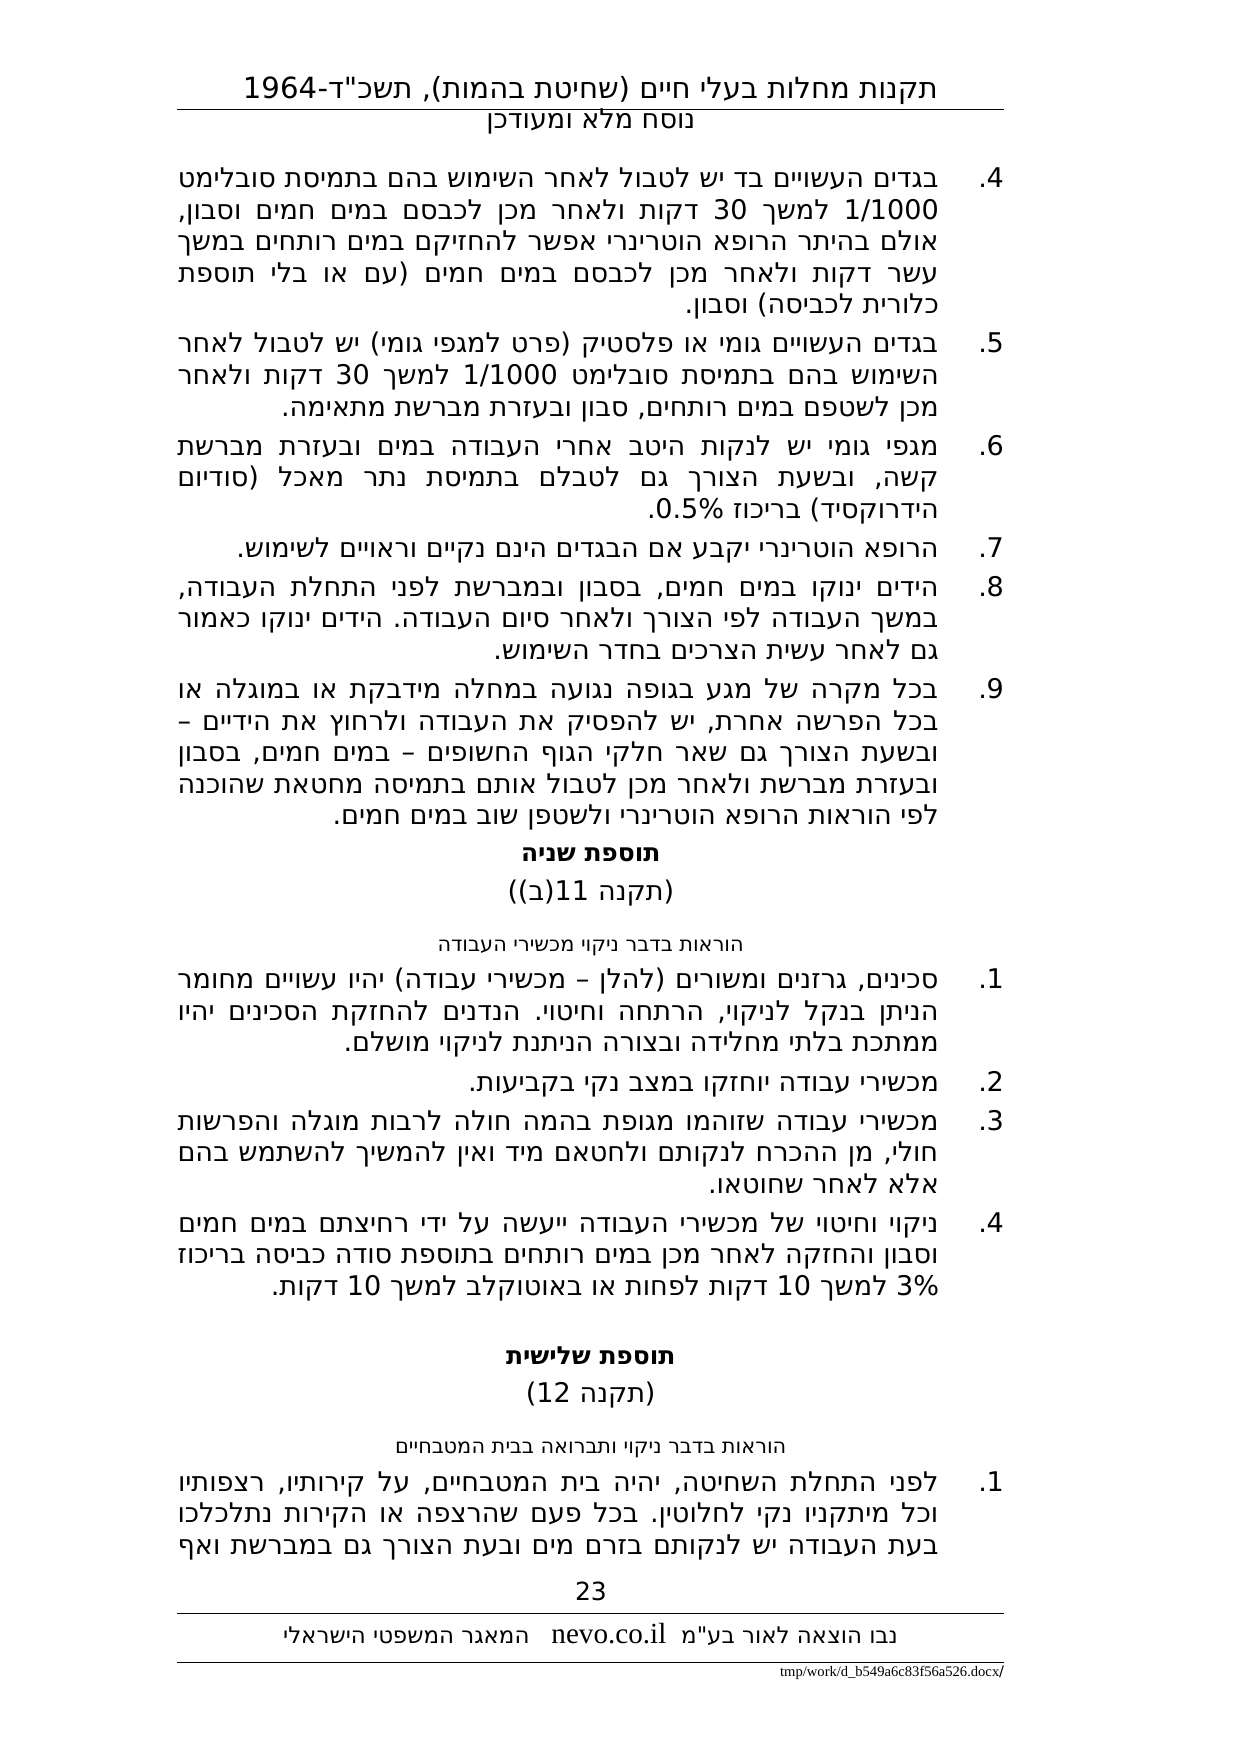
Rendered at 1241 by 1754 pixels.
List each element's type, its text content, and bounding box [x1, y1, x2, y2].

text 2. מכשירי עבודה יוחזקו במצב נקי בקביעות. [177, 1066, 1004, 1097]
text 8. הידים ינוקו במים חמים, בסבון ובמברשת לפני התחלת העבודה, במשך העבודה לפי הצורך ולאחר סיום העבודה. הידים ינוקו כאמור גם לאחר עשית הצרכים בחדר השימוש. [177, 571, 1004, 666]
text 6. מגפי גומי יש לנקות היטב אחרי העבודה במים ובעזרת מברשת קשה, ובשעת הצורך גם לטבלם בתמיסת נתר מאכל (סודיום הידרוקסיד) בריכוז 0.5%. [177, 430, 1004, 524]
text הוראות בדבר ניקוי מכשירי העבודה [177, 932, 1004, 956]
text 9. בכל מקרה של מגע בגופה נגועה במחלה מידבקת או במוגלה או בכל הפרשה אחרת, יש להפסיק את העבודה ולרחוץ את הידיים – ובשעת הצורך גם שאר חלקי הגוף החשופים – במים חמים, בסבון ובעזרת מברשת ולאחר מכן לטבול אותם בתמיסה מחטאת שהוכנה לפי הוראות הרופא הוטרינרי ולשטפן שוב במים חמים. [177, 673, 1004, 831]
text הוראות בדבר ניקוי ותברואה בבית המטבחיים [177, 1434, 1004, 1458]
text תוספת שניה [177, 839, 1004, 868]
text 7. הרופא הוטרינרי יקבע אם הבגדים הינם נקיים וראויים לשימוש. [177, 532, 1004, 564]
text 3. מכשירי עבודה שזוהמו מגופת בהמה חולה לרבות מוגלה והפרשות חולי, מן ההכרח לנקותם ולחטאם מיד ואין להמשיך להשתמש בהם אלא לאחר שחוטאו. [177, 1105, 1004, 1199]
text תוספת שלישית [177, 1341, 1004, 1370]
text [177, 1466, 1004, 1561]
text 1. סכינים, גרזנים ומשורים (להלן – מכשירי עבודה) יהיו עשויים מחומר הניתן בנקל לניקוי, הרתחה וחיטוי. הנדנים להחזקת הסכינים יהיו ממתכת בלתי מחלידה ובצורה הניתנת לניקוי מושלם. [177, 964, 1004, 1058]
text 4. ניקוי וחיטוי של מכשירי העבודה ייעשה על ידי רחיצתם במים חמים וסבון והחזקה לאחר מכן במים רותחים בתוספת סודה כביסה בריכוז 3% למשך 10 דקות לפחות או באוטוקלב למשך 10 דקות. [177, 1207, 1004, 1302]
text 4. בגדים העשויים בד יש לטבול לאחר השימוש בהם בתמיסת סובלימט 1/1000 למשך 30 דקות ולאחר מכן לכבסם במים חמים וסבון, אולם בהיתר הרופא הוטרינרי אפשר להחזיקם במים רותחים במשך עשר דקות ולאחר מכן לכבסם במים חמים (עם או בלי תוספת כלורית לכביסה) וסבון. [177, 162, 1004, 320]
text (תקנה 12) [177, 1377, 1004, 1409]
text (תקנה 11(ב)) [177, 875, 1004, 907]
text 5. בגדים העשויים גומי או פלסטיק (פרט למגפי גומי) יש לטבול לאחר השימוש בהם בתמיסת סובלימט 1/1000 למשך 30 דקות ולאחר מכן לשטפם במים רותחים, סבון ובעזרת מברשת מתאימה. [177, 328, 1004, 422]
